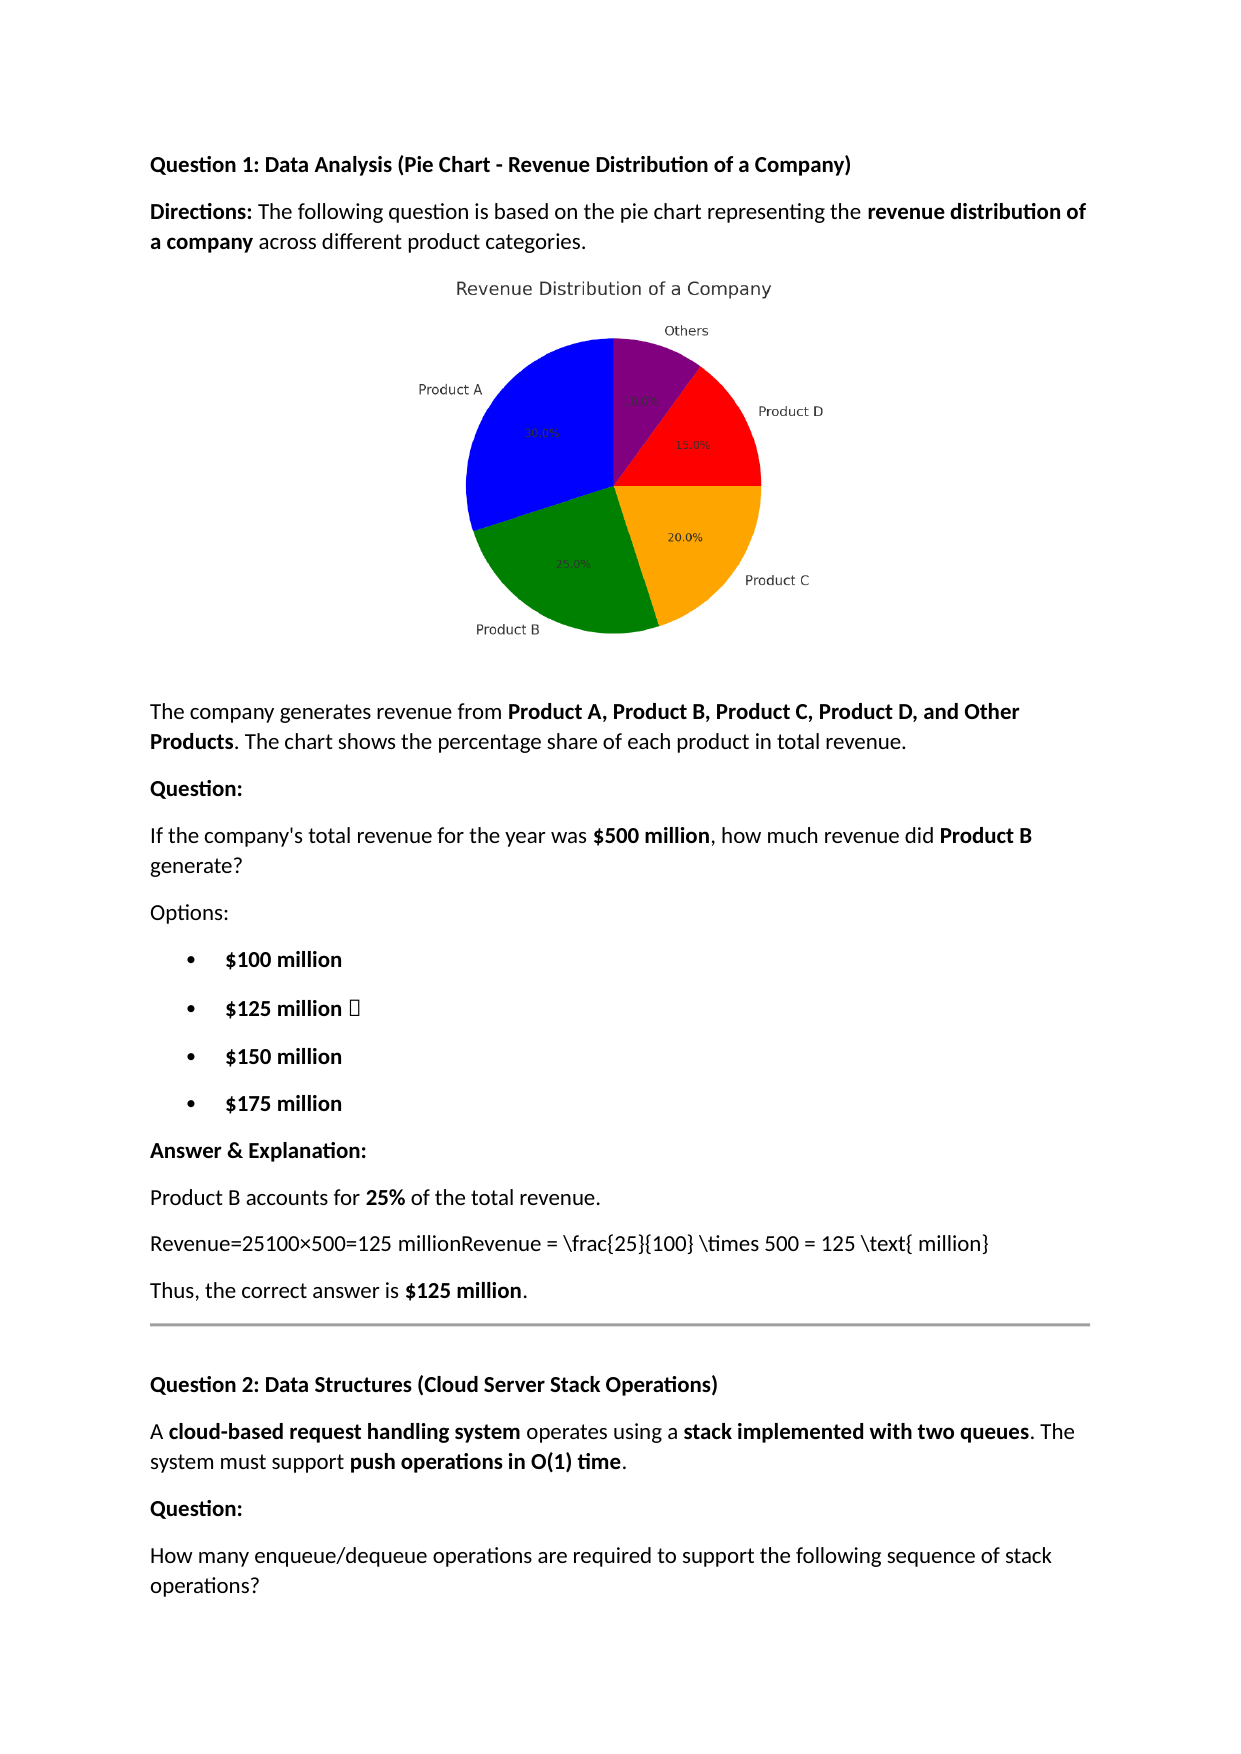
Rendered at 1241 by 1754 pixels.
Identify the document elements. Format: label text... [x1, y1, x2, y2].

text Answer & Explanation: [150, 1136, 1090, 1164]
picture [410, 273, 830, 678]
text Options: [150, 898, 1090, 926]
text Question: [150, 1494, 1090, 1522]
text Thus, the correct answer is $125 million. [150, 1276, 1090, 1304]
text Product B accounts for 25% of the total revenue. [150, 1183, 1090, 1211]
text Question 2: Data Structures (Cloud Server Stack Operations) [150, 1370, 1090, 1398]
text Question 1: Data Analysis (Pie Chart - Revenue Distribution of a Company) [150, 150, 1090, 178]
list $125 million ✅ [187, 992, 1090, 1023]
list $175 million [187, 1089, 1090, 1117]
text If the company's total revenue for the year was $500 million, how much revenue did Product B generate? [150, 821, 1090, 879]
text Revenue=25100×500=125 millionRevenue = \frac{25}{100} \times 500 = 125 \text{ million} [150, 1229, 1090, 1258]
list $150 million [187, 1042, 1090, 1070]
text How many enqueue/dequeue operations are required to support the following sequence of stack operations? [150, 1541, 1090, 1599]
text The company generates revenue from Product A, Product B, Product C, Product D, and Other Products. The chart shows the percentage share of each product in total revenue. [150, 697, 1090, 755]
text Question: [150, 774, 1090, 802]
list $100 million [187, 945, 1090, 973]
text Directions: The following question is based on the pie chart representing the revenue distribution of a company across different product categories. [150, 197, 1090, 255]
text A cloud-based request handling system operates using a stack implemented with two queues. The system must support push operations in O(1) time. [150, 1417, 1090, 1475]
